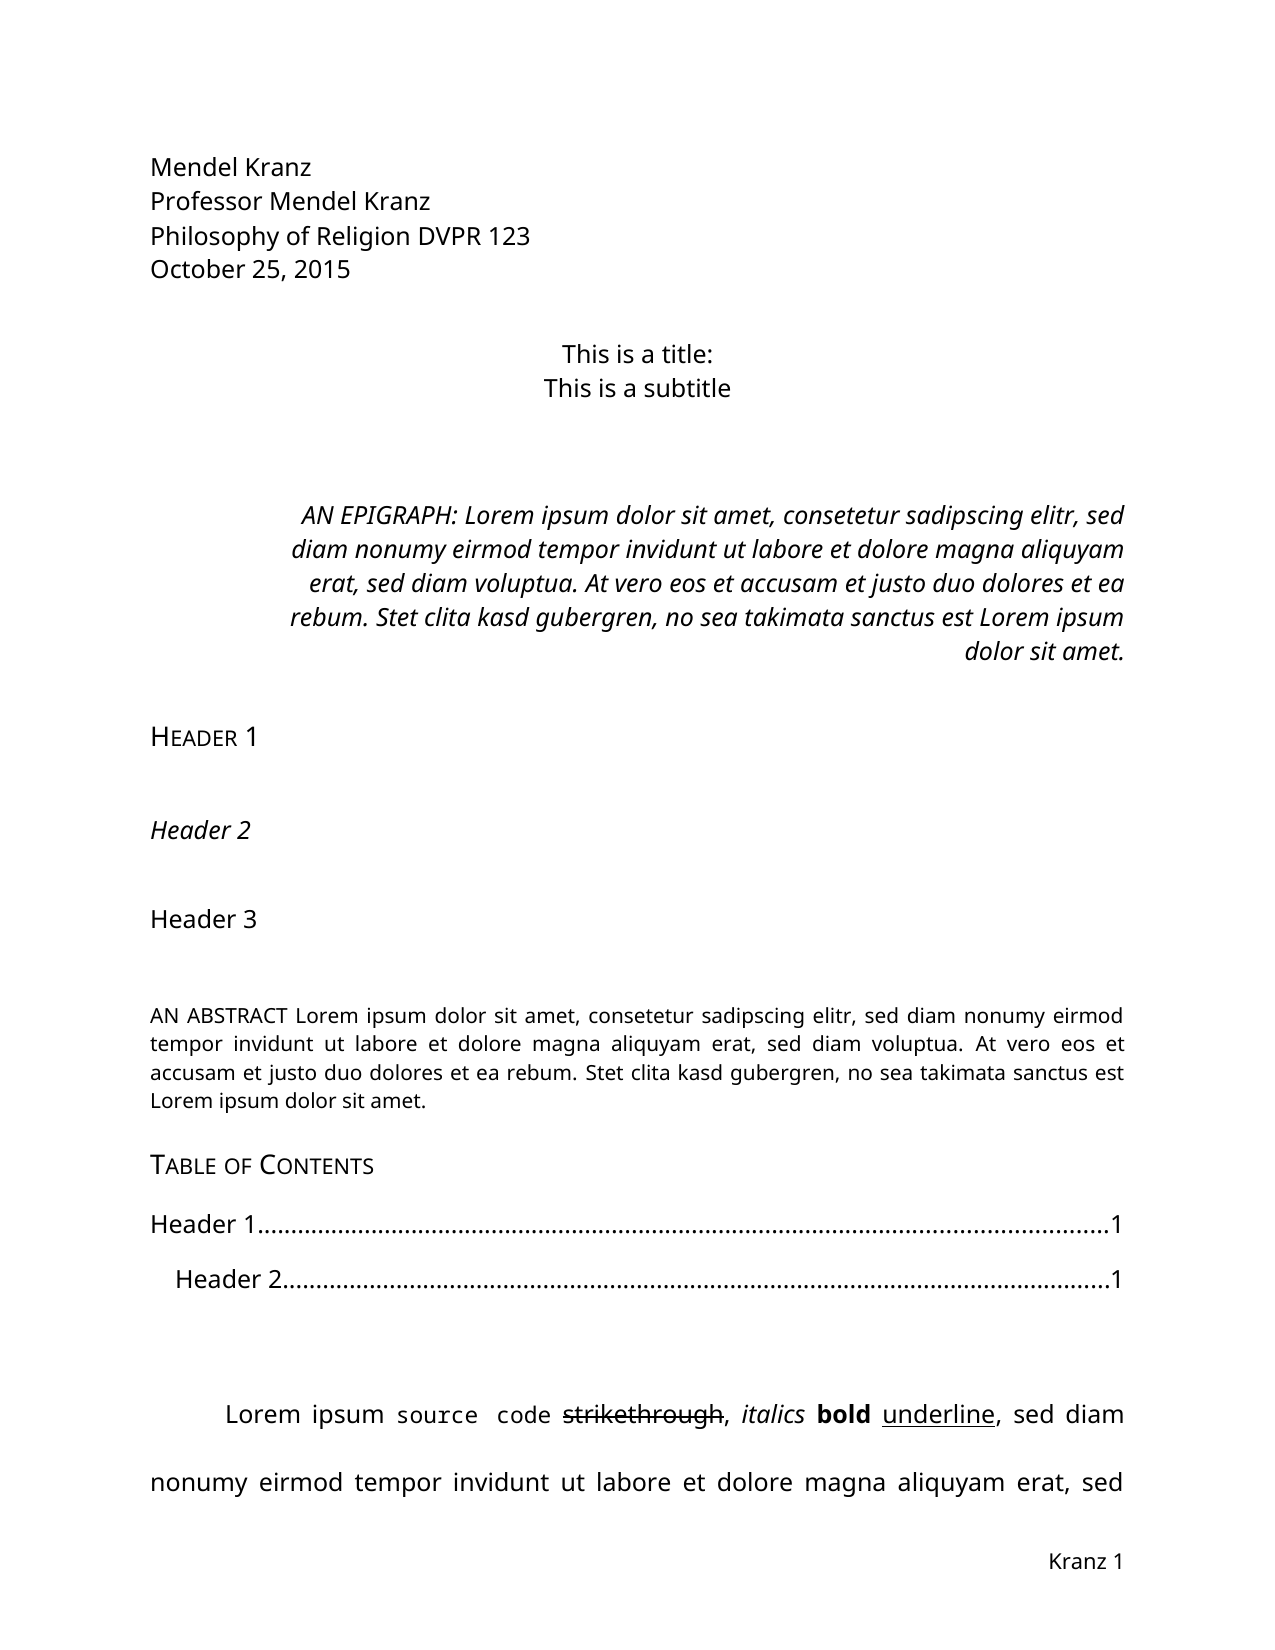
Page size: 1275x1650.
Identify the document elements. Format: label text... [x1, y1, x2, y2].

text Header 1 1 [150, 1206, 1125, 1240]
text Mendel Kranz [150, 150, 1125, 184]
text Philosophy of Religion DVPR 123 [150, 218, 1125, 252]
text October 25, 2015 [150, 252, 1125, 286]
text AN EPIGRAPH: Lorem ipsum dolor sit amet, consetetur sadipscing elitr, sed diam nonumy eirmod tempor invidunt ut labore et dolore magna aliquyam erat, sed diam voluptua. At vero eos et accusam et justo duo dolores et ea rebum. Stet clita kasd gubergren, no sea takimata sanctus est Lorem ipsum dolor sit amet. [255, 497, 1125, 668]
text AN ABSTRACT Lorem ipsum dolor sit amet, consetetur sadipscing elitr, sed diam nonumy eirmod tempor invidunt ut labore et dolore magna aliquyam erat, sed diam voluptua. At vero eos et accusam et justo duo dolores et ea rebum. Stet clita kasd gubergren, no sea takimata sanctus est Lorem ipsum dolor sit amet. [150, 1001, 1125, 1114]
subtitle Header 2 [150, 812, 1125, 846]
subtitle Header 3 [150, 901, 1125, 935]
text Header 2 1 [175, 1261, 1125, 1295]
subtitle Header 1 [150, 718, 1125, 755]
text Professor Mendel Kranz [150, 184, 1125, 218]
subtitle This is a subtitle [150, 370, 1125, 404]
subtitle Table of Contents [150, 1146, 1125, 1183]
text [150, 1397, 1125, 1499]
title This is a title: [150, 336, 1125, 370]
